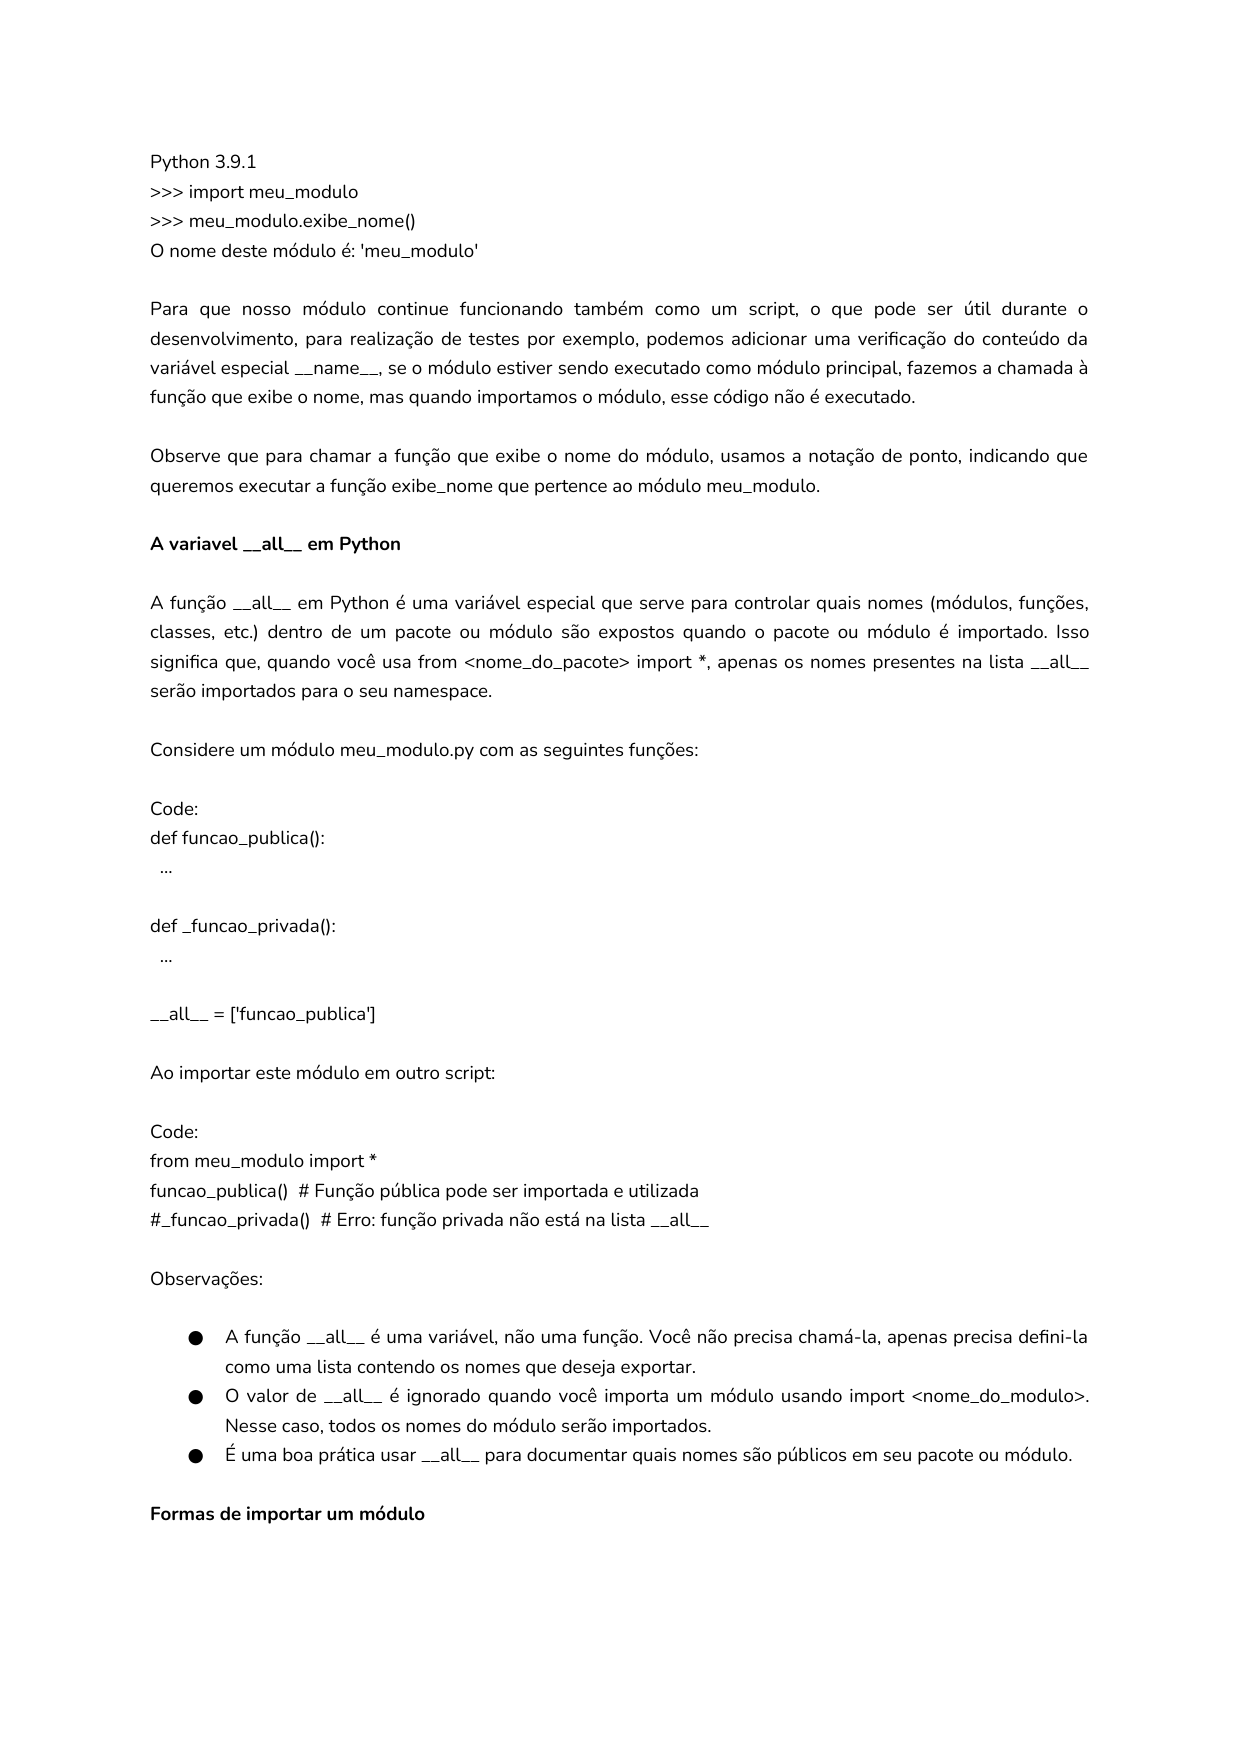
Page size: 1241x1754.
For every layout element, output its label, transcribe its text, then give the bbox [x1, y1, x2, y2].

subtitle A variavel __all__ em Python [150, 532, 1090, 557]
text funcao_publica() # Função pública pode ser importada e utilizada [150, 1178, 1090, 1204]
text A função __all__ em Python é uma variável especial que serve para controlar quais nomes (módulos, funções, classes, etc.) dentro de um pacote ou módulo são expostos quando o pacote ou módulo é importado. Isso significa que, quando você usa from <nome_do_pacote> import *, apenas os nomes presentes na lista __all__ serão importados para o seu namespace. [150, 591, 1090, 704]
text Observe que para chamar a função que exibe o nome do módulo, usamos a notação de ponto, indicando que queremos executar a função exibe_nome que pertence ao módulo meu_modulo. [150, 444, 1090, 499]
list A função __all__ é uma variável, não uma função. Você não precisa chamá-la, apenas precisa defini-la como uma lista contendo os nomes que deseja exportar. [187, 1325, 1090, 1380]
text from meu_modulo import * [150, 1149, 1090, 1174]
list O valor de __all__ é ignorado quando você importa um módulo usando import <nome_do_modulo>. Nesse caso, todos os nomes do módulo serão importados. [187, 1384, 1090, 1439]
text Code: [150, 796, 1090, 822]
text Observações: [150, 1266, 1090, 1292]
subtitle Formas de importar um módulo [150, 1501, 1090, 1527]
text ... [150, 855, 1090, 881]
text def _funcao_privada(): [150, 914, 1090, 939]
text >>> import meu_modulo [150, 179, 1090, 205]
text Para que nosso módulo continue funcionando também como um script, o que pode ser útil durante o desenvolvimento, para realização de testes por exemplo, podemos adicionar uma verificação do conteúdo da variável especial __name__, se o módulo estiver sendo executado como módulo principal, fazemos a chamada à função que exibe o nome, mas quando importamos o módulo, esse código não é executado. [150, 297, 1090, 411]
text Ao importar este módulo em outro script: [150, 1061, 1090, 1086]
text >>> meu_modulo.exibe_nome() [150, 209, 1090, 234]
text Considere um módulo meu_modulo.py com as seguintes funções: [150, 737, 1090, 763]
text __all__ = ['funcao_publica'] [150, 1002, 1090, 1027]
text Python 3.9.1 [150, 150, 1090, 176]
text ... [150, 943, 1090, 969]
text #_funcao_privada() # Erro: função privada não está na lista __all__ [150, 1207, 1090, 1233]
list É uma boa prática usar __all__ para documentar quais nomes são públicos em seu pacote ou módulo. [187, 1442, 1090, 1468]
text def funcao_publica(): [150, 826, 1090, 851]
text O nome deste módulo é: 'meu_modulo' [150, 238, 1090, 264]
text Code: [150, 1119, 1090, 1145]
